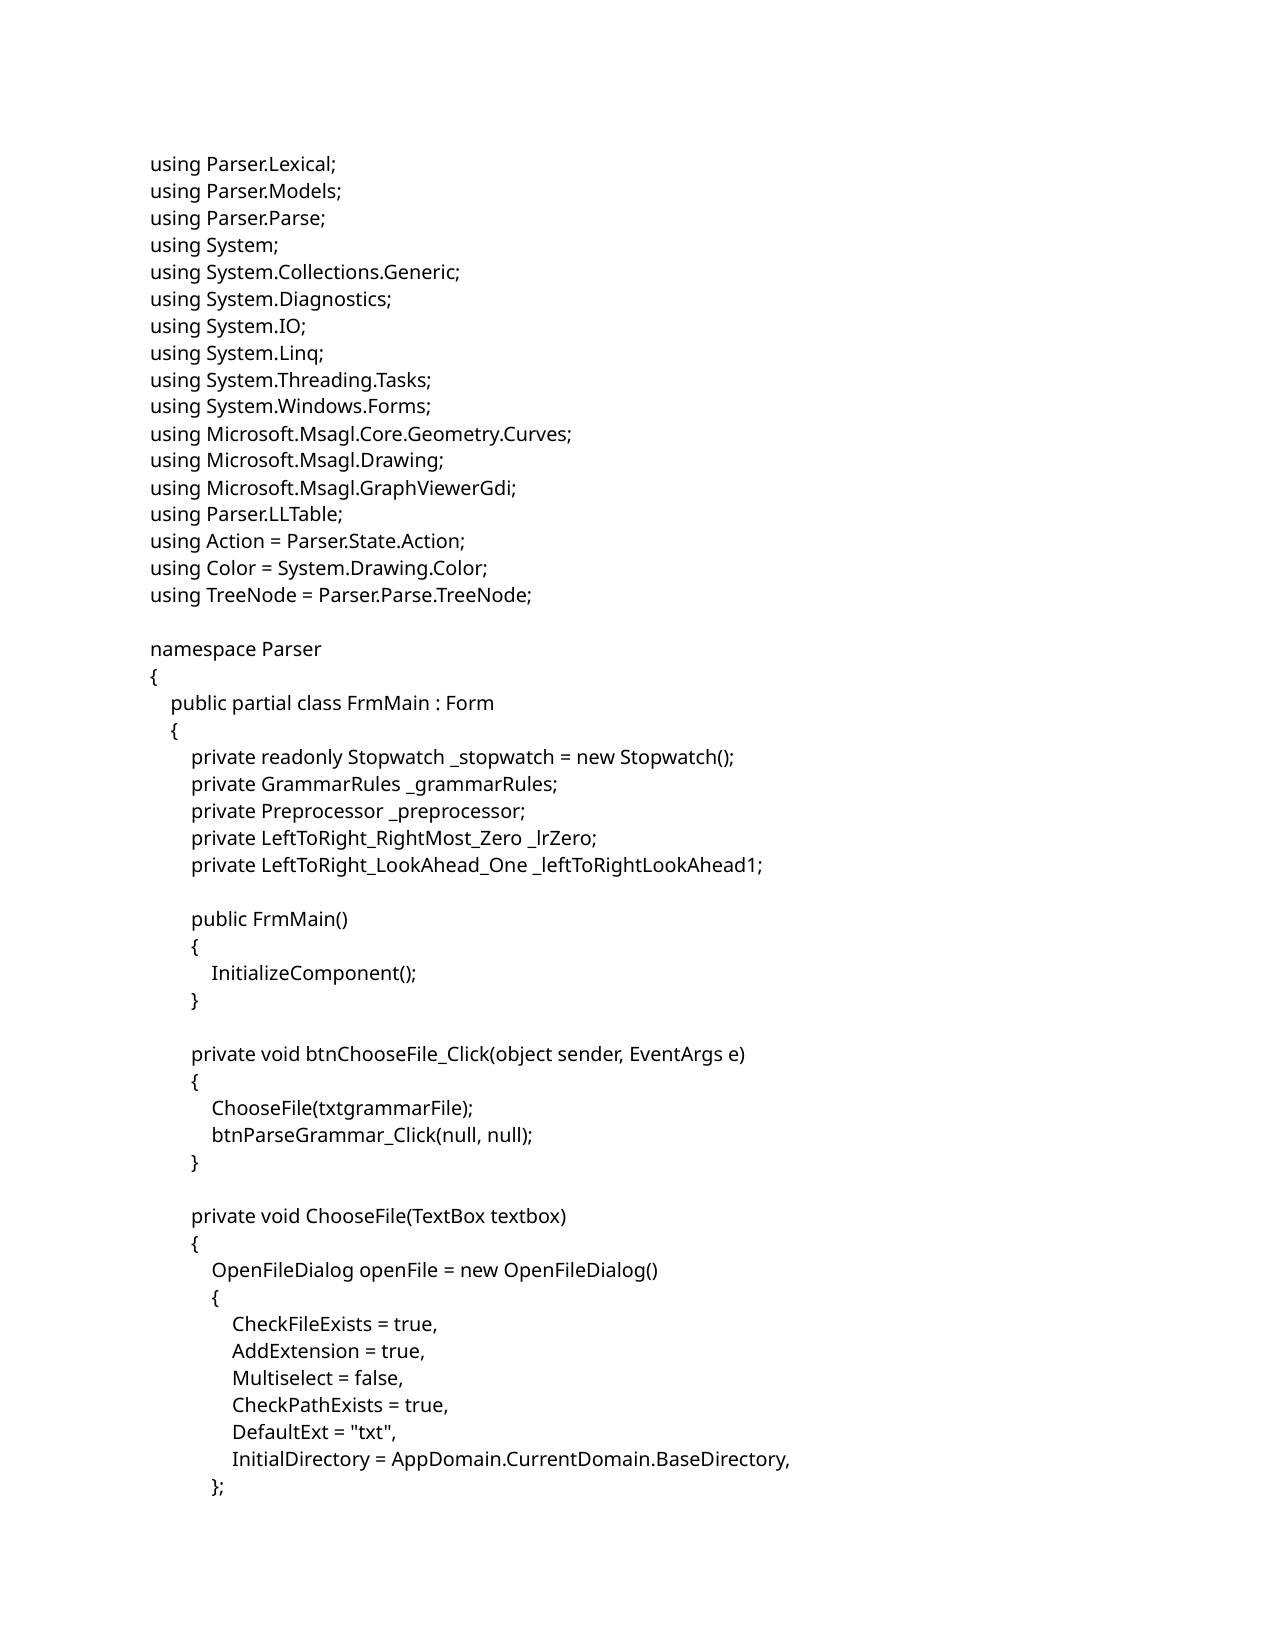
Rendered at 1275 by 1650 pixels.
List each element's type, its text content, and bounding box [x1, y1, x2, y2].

text public FrmMain() [150, 905, 1125, 932]
text ChooseFile(txtgrammarFile); [150, 1094, 1125, 1121]
text } [150, 1148, 1125, 1175]
text using Color = System.Drawing.Color; [150, 555, 1125, 582]
text using Parser.Parse; [150, 204, 1125, 231]
text { [150, 932, 1125, 959]
text DefaultExt = "txt", [150, 1418, 1125, 1445]
text using System.Collections.Generic; [150, 258, 1125, 285]
text CheckFileExists = true, [150, 1310, 1125, 1337]
text private void btnChooseFile_Click(object sender, EventArgs e) [150, 1040, 1125, 1067]
text } [150, 986, 1125, 1013]
text AddExtension = true, [150, 1337, 1125, 1364]
text private Preprocessor _preprocessor; [150, 797, 1125, 824]
text using Action = Parser.State.Action; [150, 528, 1125, 555]
text using System.Linq; [150, 339, 1125, 366]
text CheckPathExists = true, [150, 1391, 1125, 1418]
text namespace Parser [150, 636, 1125, 663]
text using System.Threading.Tasks; [150, 366, 1125, 393]
text { [150, 1283, 1125, 1310]
text using Microsoft.Msagl.GraphViewerGdi; [150, 474, 1125, 501]
text using System.Diagnostics; [150, 285, 1125, 312]
text InitializeComponent(); [150, 959, 1125, 986]
text using Parser.Models; [150, 177, 1125, 204]
text InitialDirectory = AppDomain.CurrentDomain.BaseDirectory, [150, 1445, 1125, 1472]
text { [150, 663, 1125, 689]
text using Parser.LLTable; [150, 501, 1125, 528]
text private LeftToRight_LookAhead_One _leftToRightLookAhead1; [150, 851, 1125, 878]
text btnParseGrammar_Click(null, null); [150, 1121, 1125, 1148]
text using TreeNode = Parser.Parse.TreeNode; [150, 582, 1125, 609]
text using Parser.Lexical; [150, 150, 1125, 177]
text using System.IO; [150, 312, 1125, 339]
text using System.Windows.Forms; [150, 393, 1125, 420]
text { [150, 1067, 1125, 1094]
text }; [150, 1472, 1125, 1499]
text using System; [150, 231, 1125, 258]
text public partial class FrmMain : Form [150, 689, 1125, 717]
text using Microsoft.Msagl.Drawing; [150, 447, 1125, 474]
text OpenFileDialog openFile = new OpenFileDialog() [150, 1256, 1125, 1283]
text using Microsoft.Msagl.Core.Geometry.Curves; [150, 420, 1125, 447]
text private GrammarRules _grammarRules; [150, 771, 1125, 797]
text private void ChooseFile(TextBox textbox) [150, 1202, 1125, 1229]
text private LeftToRight_RightMost_Zero _lrZero; [150, 824, 1125, 851]
text { [150, 717, 1125, 743]
text { [150, 1229, 1125, 1256]
text Multiselect = false, [150, 1364, 1125, 1391]
text private readonly Stopwatch _stopwatch = new Stopwatch(); [150, 743, 1125, 771]
